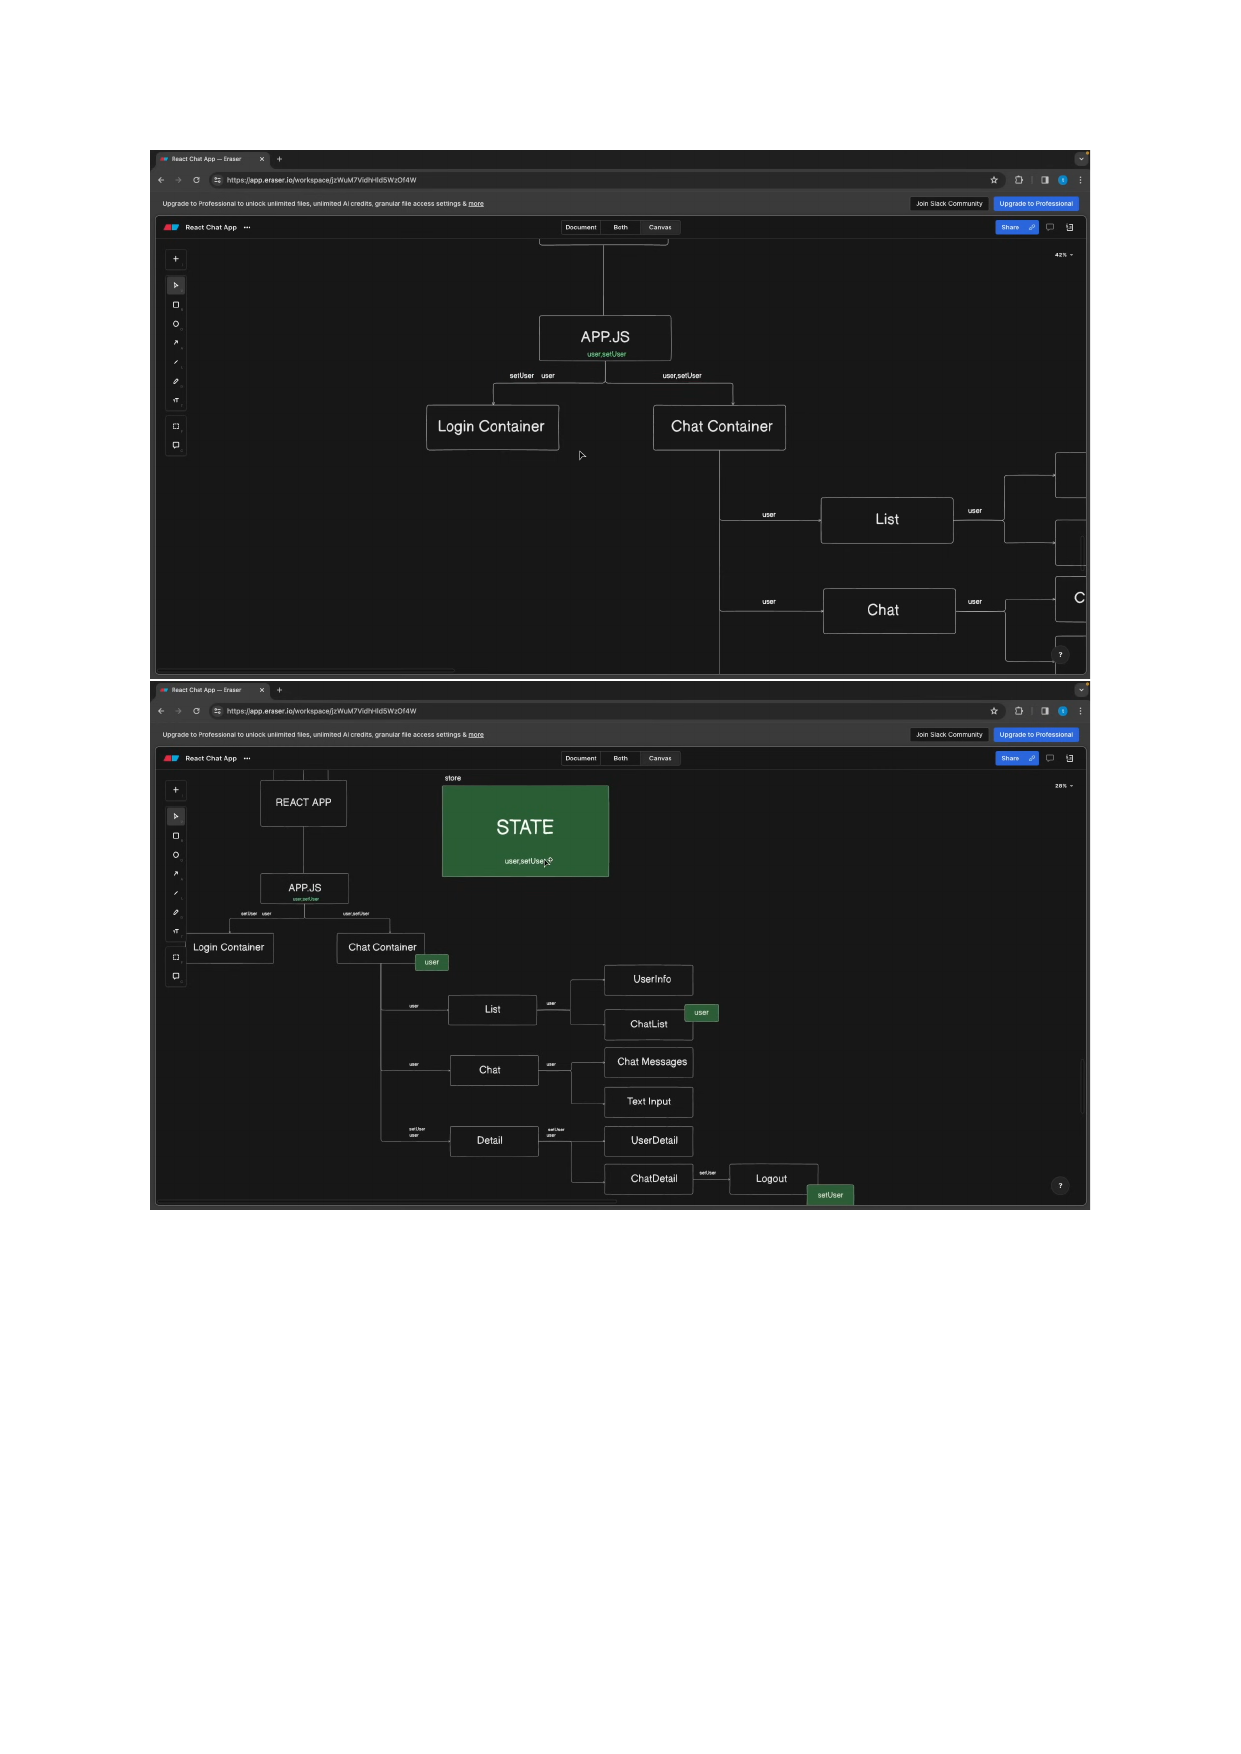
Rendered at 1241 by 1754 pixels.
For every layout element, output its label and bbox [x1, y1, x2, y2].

picture [150, 150, 1091, 679]
picture [150, 681, 1091, 1210]
